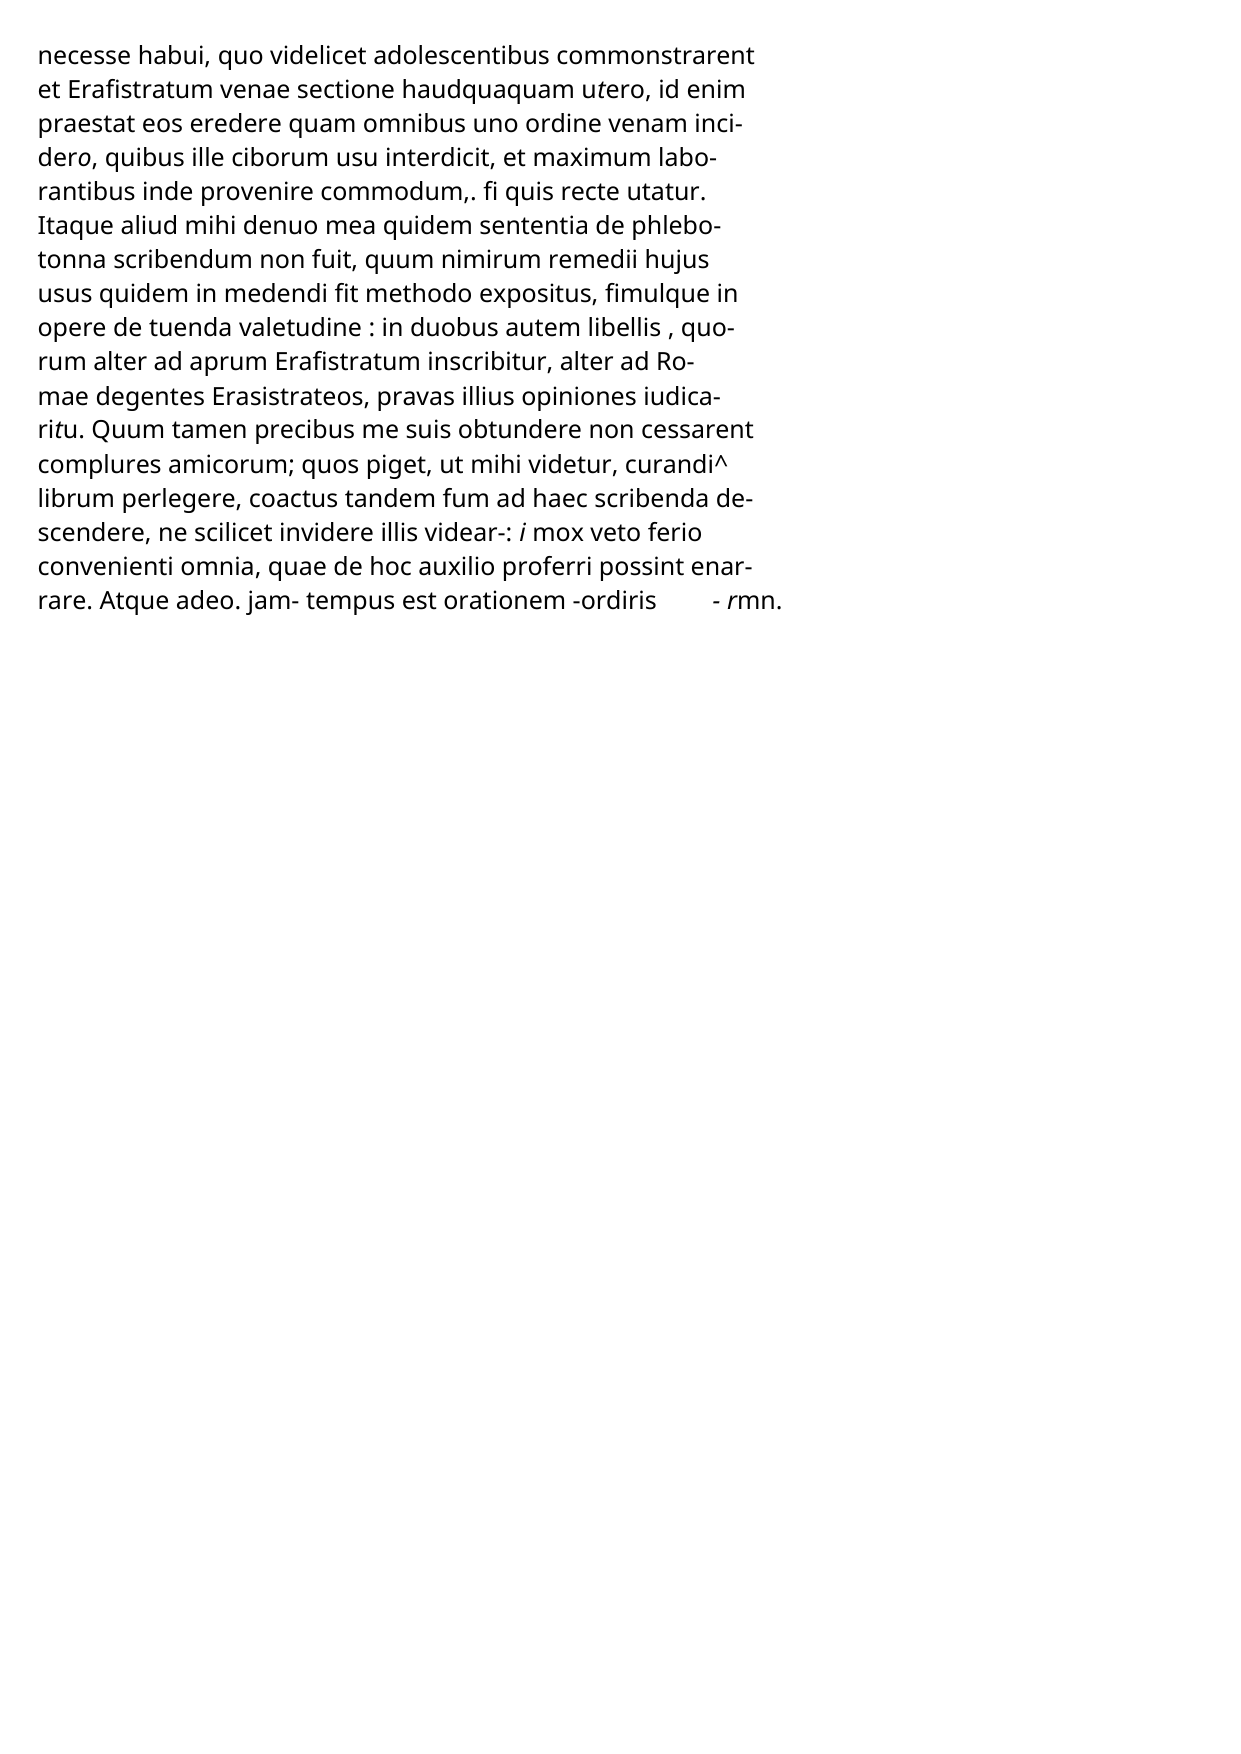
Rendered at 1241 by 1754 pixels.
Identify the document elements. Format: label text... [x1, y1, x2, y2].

text necesse habui, quo videlicet adolescentibus commonstrarent et Erafistratum venae sectione haudquaquam utero, id enim praestat eos eredere quam omnibus uno ordine venam inci- dero, quibus ille ciborum usu interdicit, et maximum labo- rantibus inde provenire commodum,. fi quis recte utatur. Itaque aliud mihi denuo mea quidem sententia de phlebo- tonna scribendum non fuit, quum nimirum remedii hujus usus quidem in medendi fit methodo expositus, fimulque in opere de tuenda valetudine : in duobus autem libellis , quo- rum alter ad aprum Erafistratum inscribitur, alter ad Ro- mae degentes Erasistrateos, pravas illius opiniones iudica- ritu. Quum tamen precibus me suis obtundere non cessarent complures amicorum; quos piget, ut mihi videtur, curandi^ librum perlegere, coactus tandem fum ad haec scribenda de- scendere, ne scilicet invidere illis videar-: i mox veto ferio convenienti omnia, quae de hoc auxilio proferri possint enar- rare. Atque adeo. jam- tempus est orationem -ordiris - rmn. [37, 37, 1203, 617]
